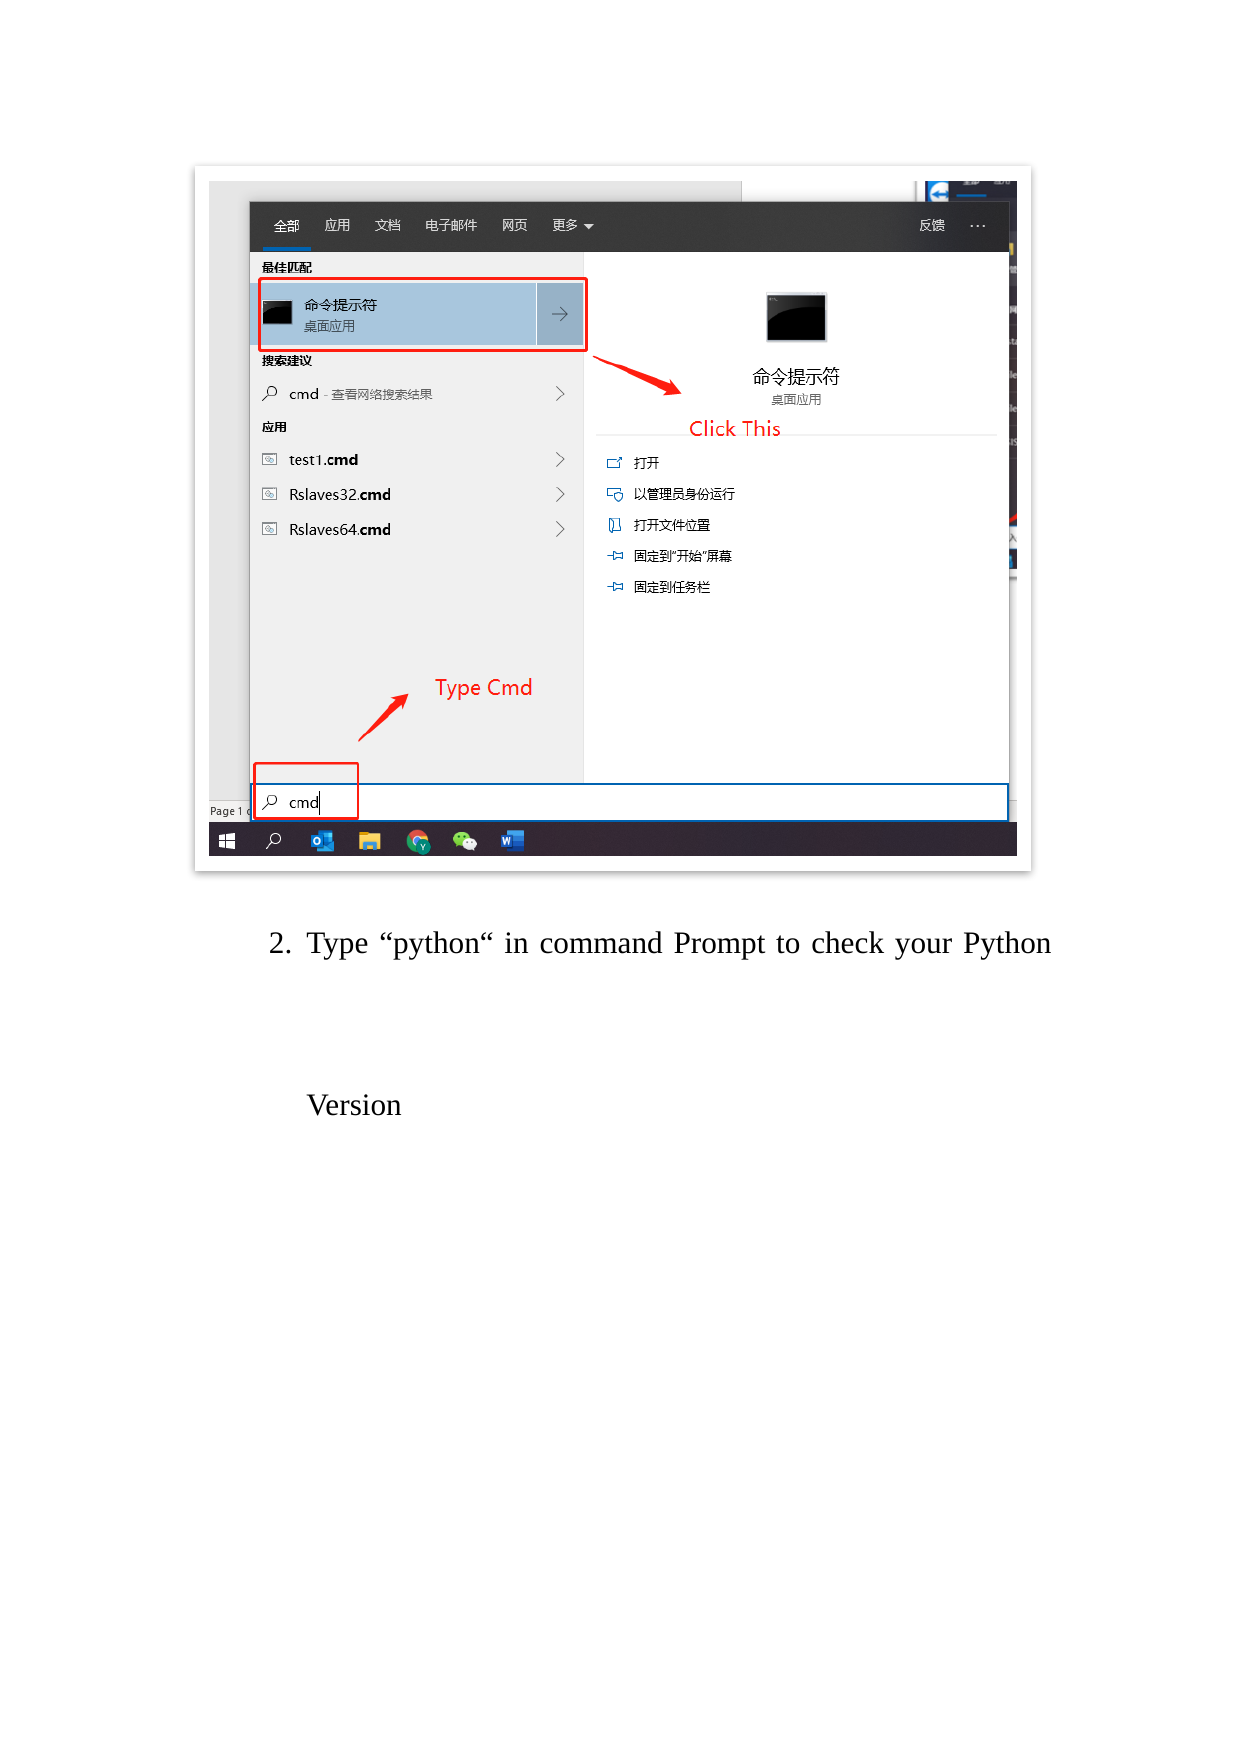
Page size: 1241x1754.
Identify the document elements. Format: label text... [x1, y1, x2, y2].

picture [209, 181, 1017, 856]
list Type “python“ in command Prompt to check your Python Version [269, 909, 1053, 1137]
